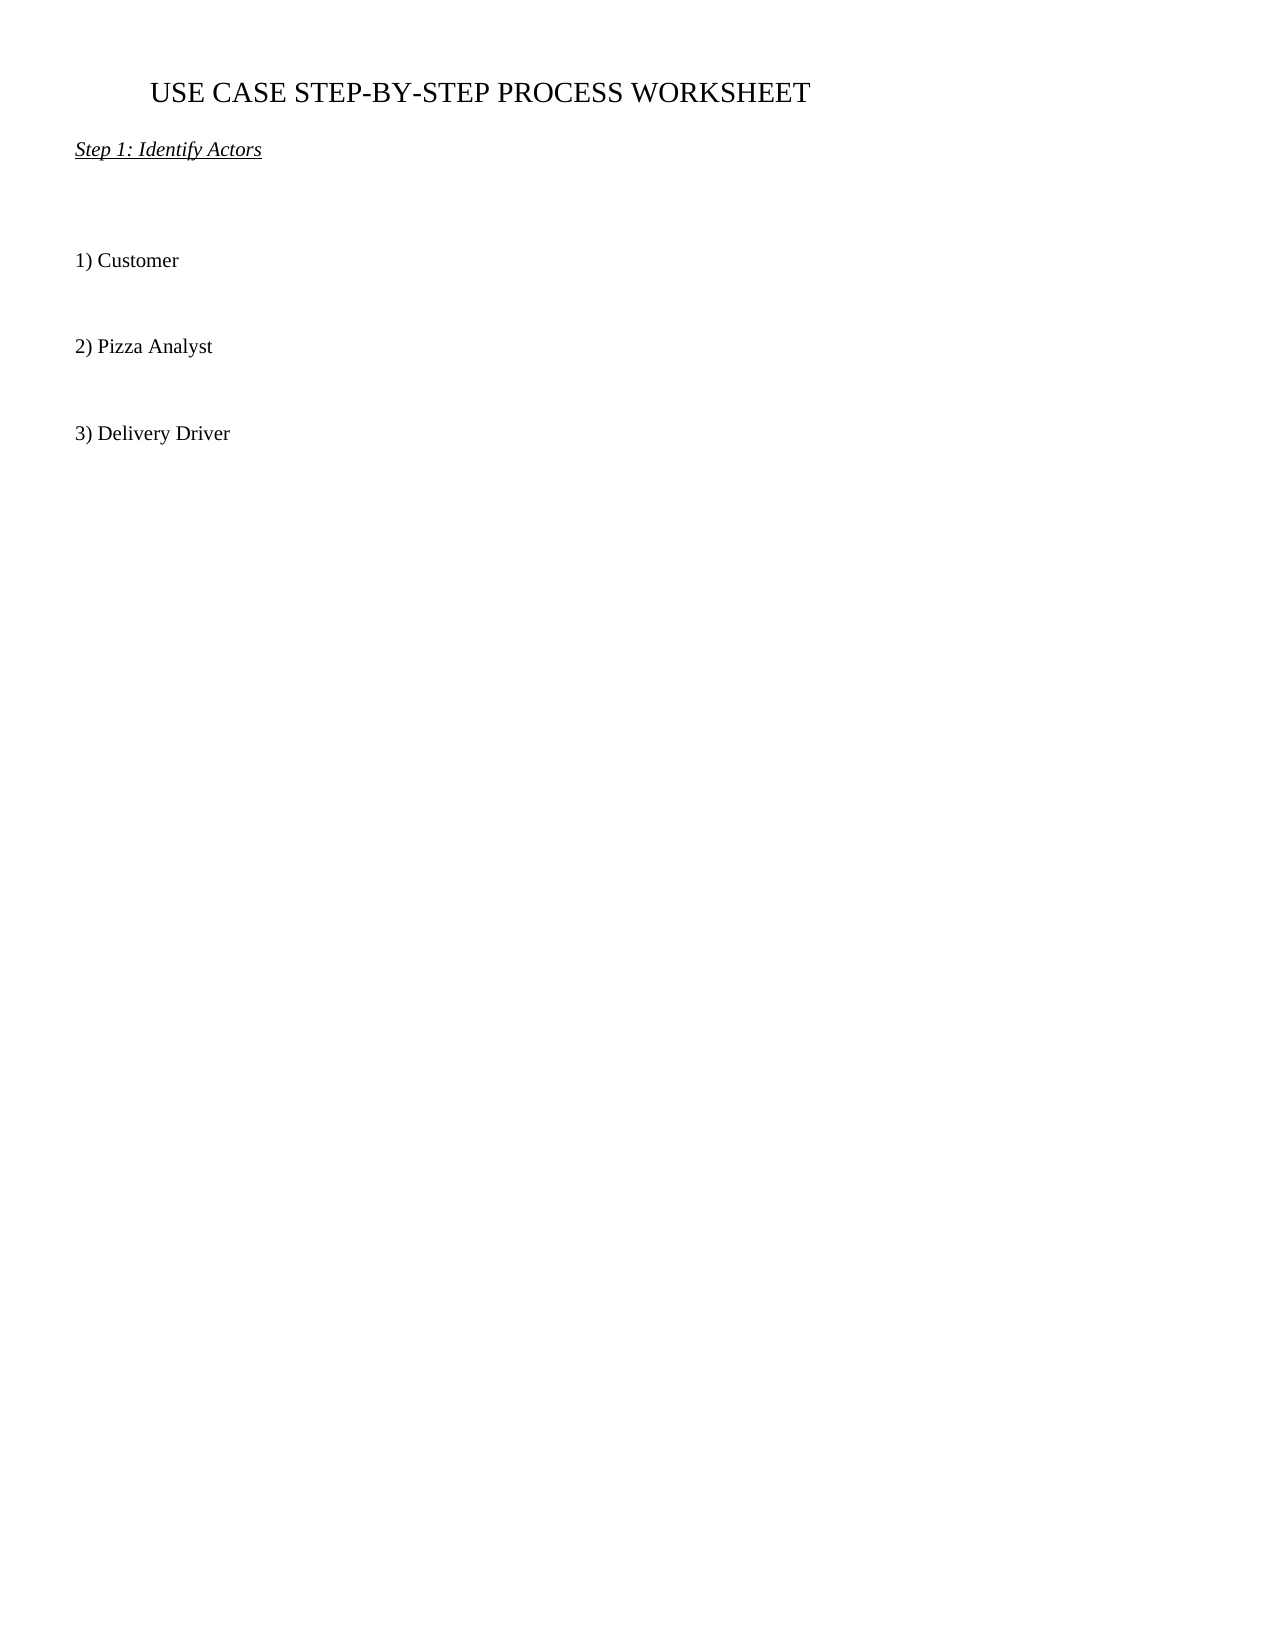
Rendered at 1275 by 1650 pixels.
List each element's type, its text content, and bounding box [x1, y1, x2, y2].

text 3) Delivery Driver [75, 421, 1200, 445]
text USE CASE STEP-BY-STEP PROCESS WORKSHEET [150, 75, 1200, 108]
text 1) Customer [75, 248, 1200, 272]
text Step 1: Identify Actors [75, 137, 1200, 161]
text 2) Pizza Analyst [75, 334, 1200, 358]
